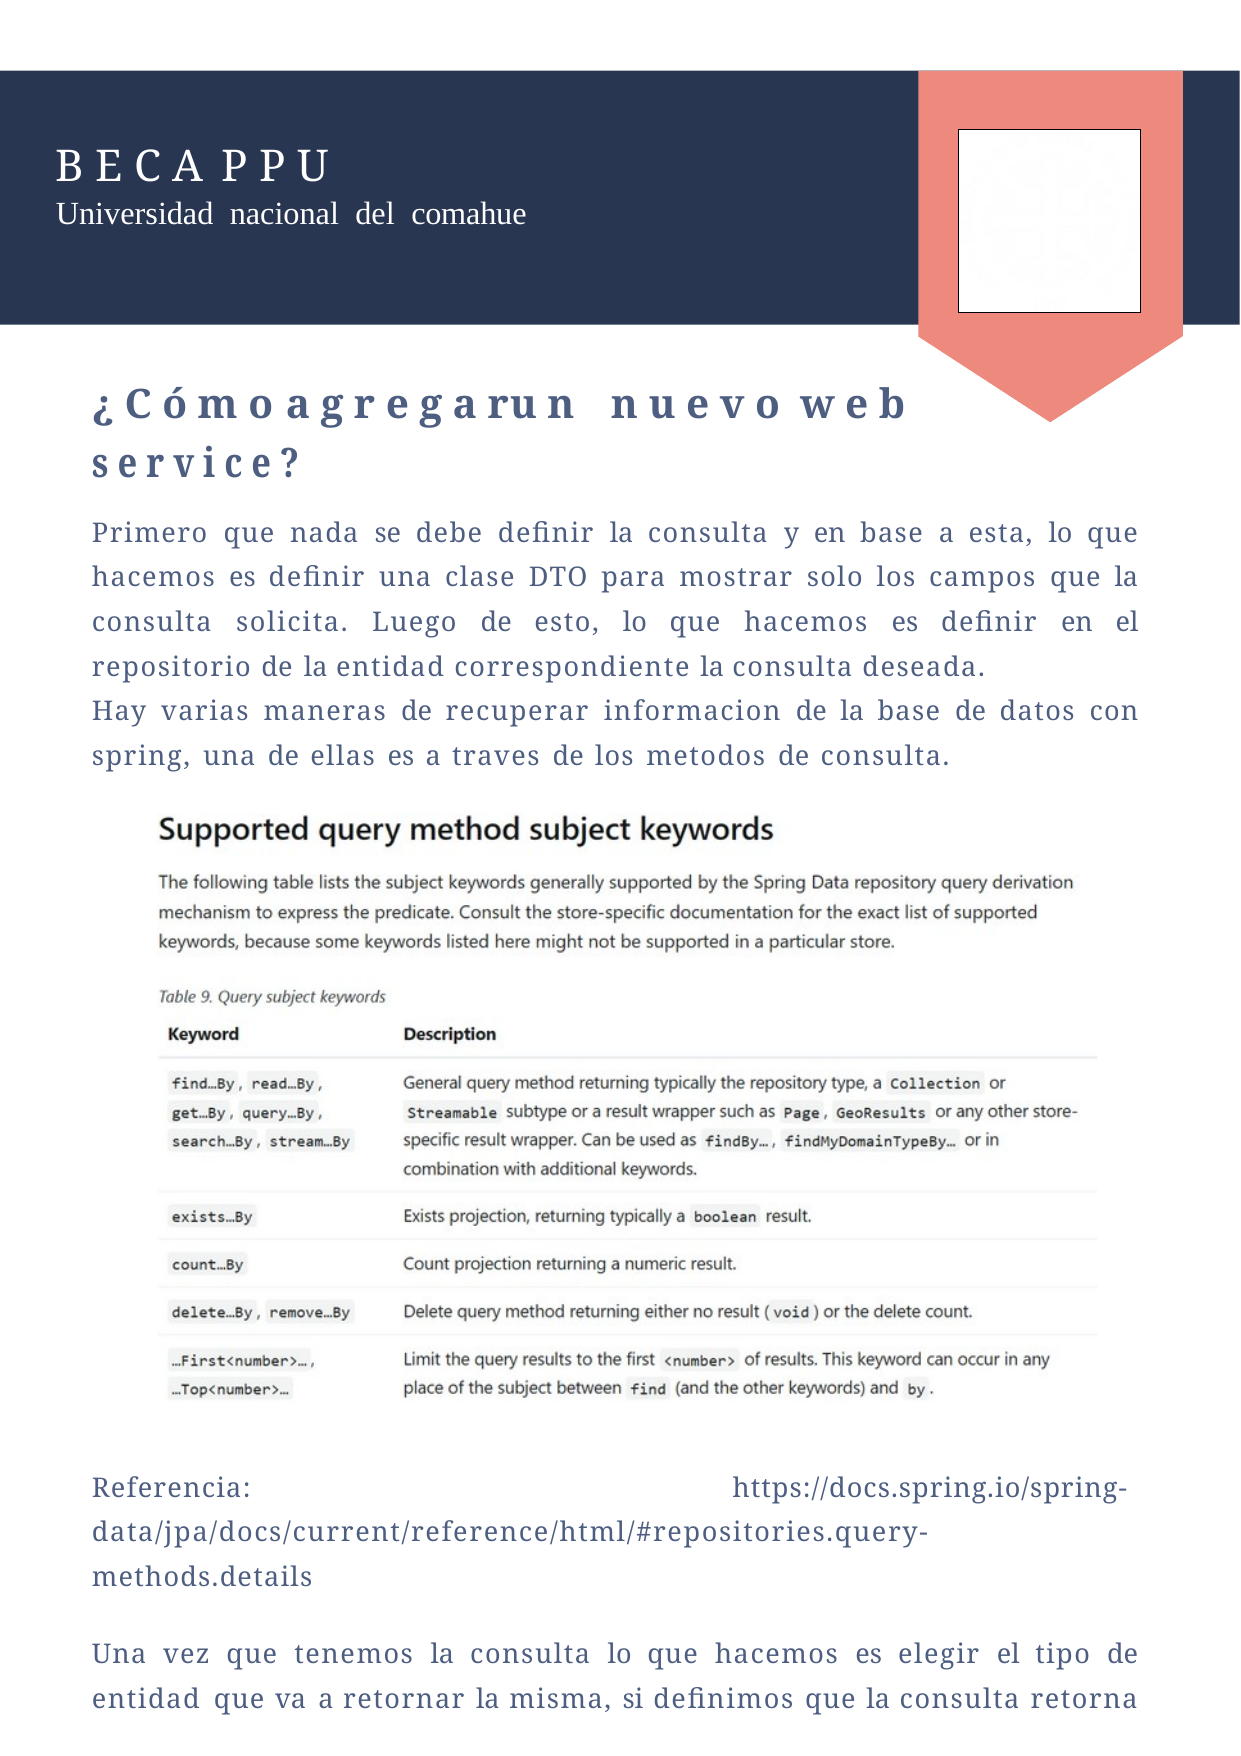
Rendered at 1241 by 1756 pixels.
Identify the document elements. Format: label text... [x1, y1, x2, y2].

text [92, 1635, 1138, 1716]
text Referencia: https://docs.spring.io/spring- data/jpa/docs/current/reference/html/#repositories.query-methods.details [92, 1468, 1139, 1594]
text Primero que nada se debe definir la consulta y en base a esta, lo que hacemos es definir una clase DTO para mostrar solo los campos que la consulta solicita. Luego de esto, lo que hacemos es definir en el repositorio de la entidad correspondiente la consulta deseada. [92, 513, 1139, 684]
text Hay varias maneras de recuperar informacion de la base de datos con spring, una de ellas es a traves de los metodos de consulta. [92, 692, 1139, 773]
picture [157, 813, 1098, 1403]
picture [959, 130, 1140, 312]
subtitle s e r v i c e ? [92, 434, 1221, 489]
